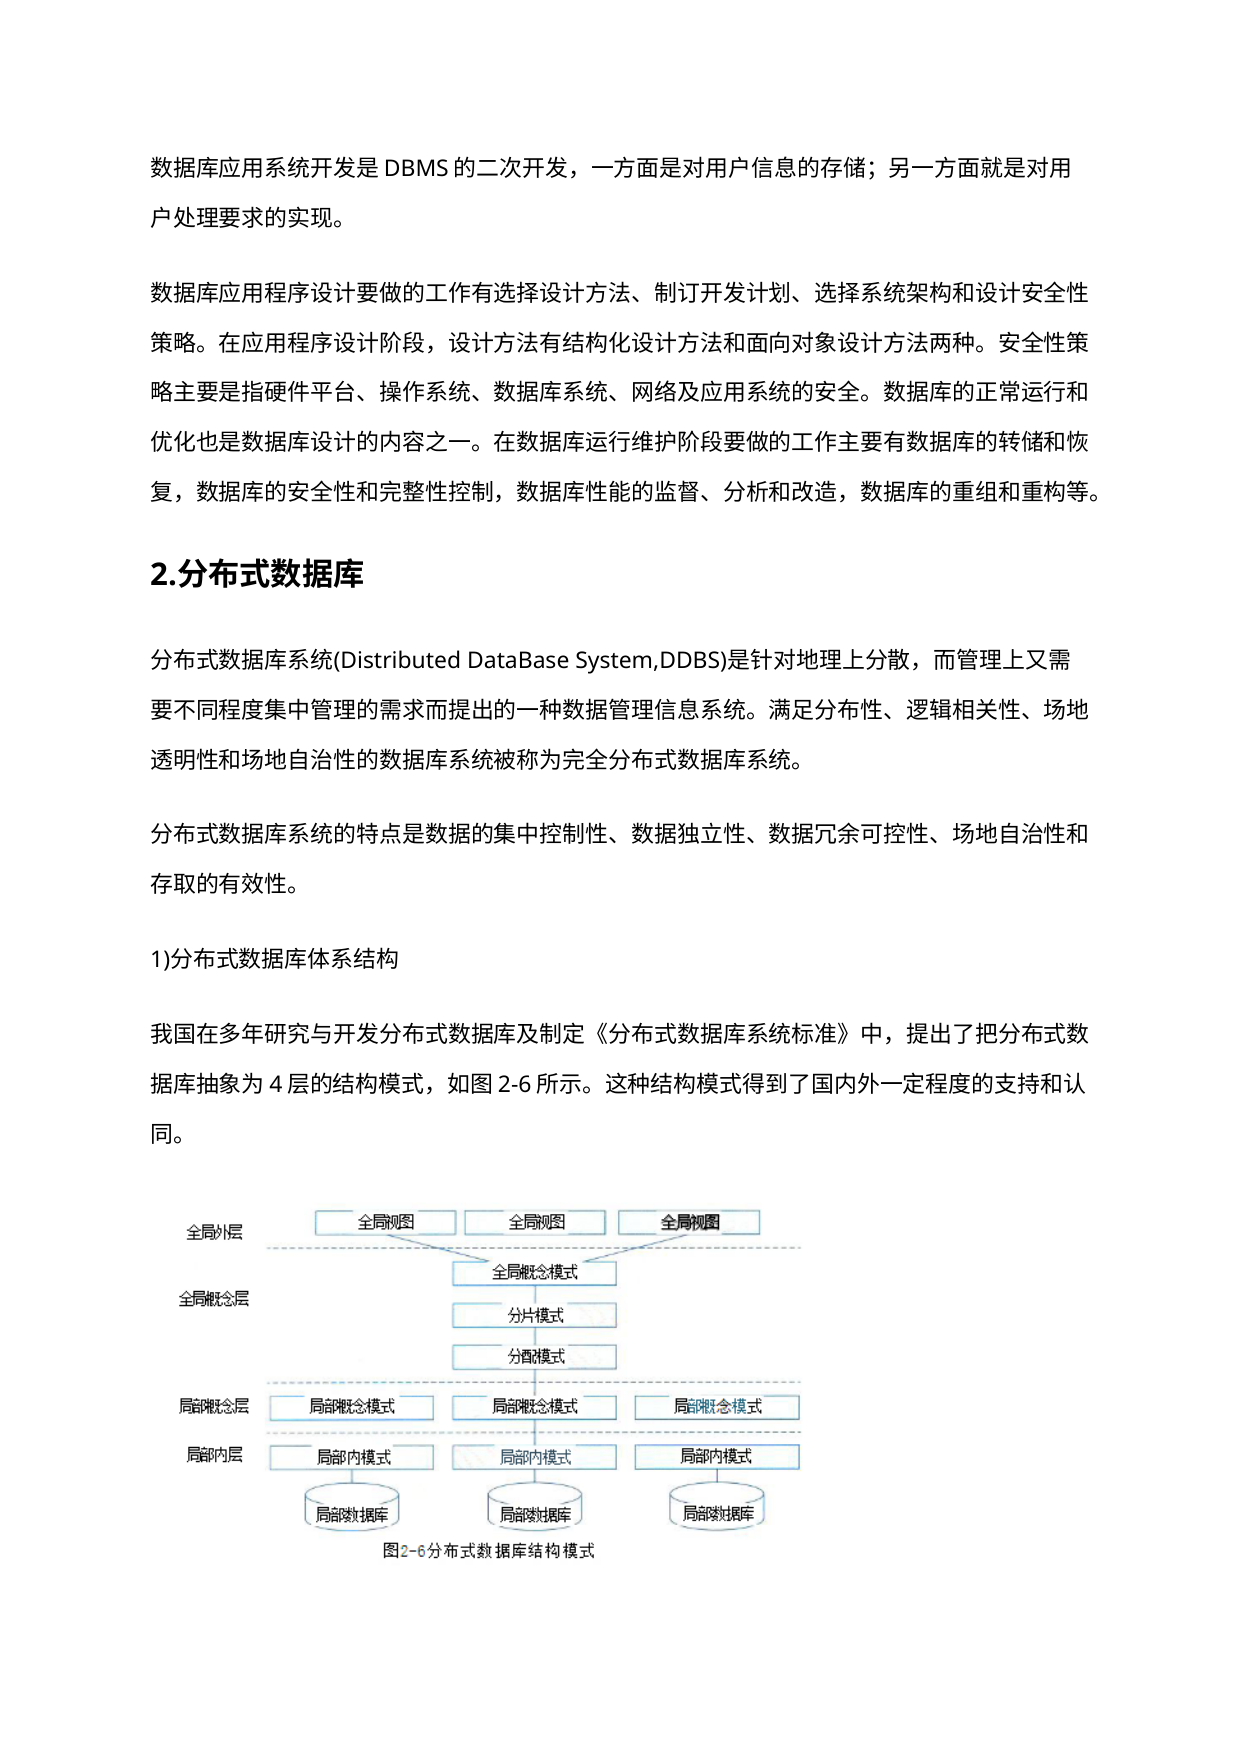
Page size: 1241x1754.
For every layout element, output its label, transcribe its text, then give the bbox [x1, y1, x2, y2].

text 我国在多年研究与开发分布式数据库及制定《分布式数据库系统标准》中，提出了把分布式数据库抽象为4层的结构模式，如图2-6所示。这种结构模式得到了国内外一定程度的支持和认同。 [150, 1016, 1090, 1149]
text 分布式数据库系统的特点是数据的集中控制性、数据独立性、数据冗余可控性、场地自治性和存取的有效性。 [150, 816, 1090, 899]
text 分布式数据库系统(Distributed DataBase System,DDBS)是针对地理上分散，而管理上又需要不同程度集中管理的需求而提出的一种数据管理信息系统。满足分布性、逻辑相关性、场地透明性和场地自治性的数据库系统被称为完全分布式数据库系统。 [150, 642, 1090, 775]
text 数据库应用程序设计要做的工作有选择设计方法、制订开发计划、选择系统架构和设计安全性策略。在应用程序设计阶段，设计方法有结构化设计方法和面向对象设计方法两种。安全性策略主要是指硬件平台、操作系统、数据库系统、网络及应用系统的安全。数据库的正常运行和优化也是数据库设计的内容之一。在数据库运行维护阶段要做的工作主要有数据库的转储和恢复，数据库的安全性和完整性控制，数据库性能的监督、分析和改造，数据库的重组和重构等。 [150, 275, 1090, 507]
text 1)分布式数据库体系结构 [150, 941, 1090, 974]
text 数据库应用系统开发是DBMS的二次开发，一方面是对用户信息的存储；另一方面就是对用户处理要求的实现。 [150, 150, 1090, 233]
subtitle 2.分布式数据库 [150, 549, 1090, 594]
picture [150, 1190, 837, 1571]
